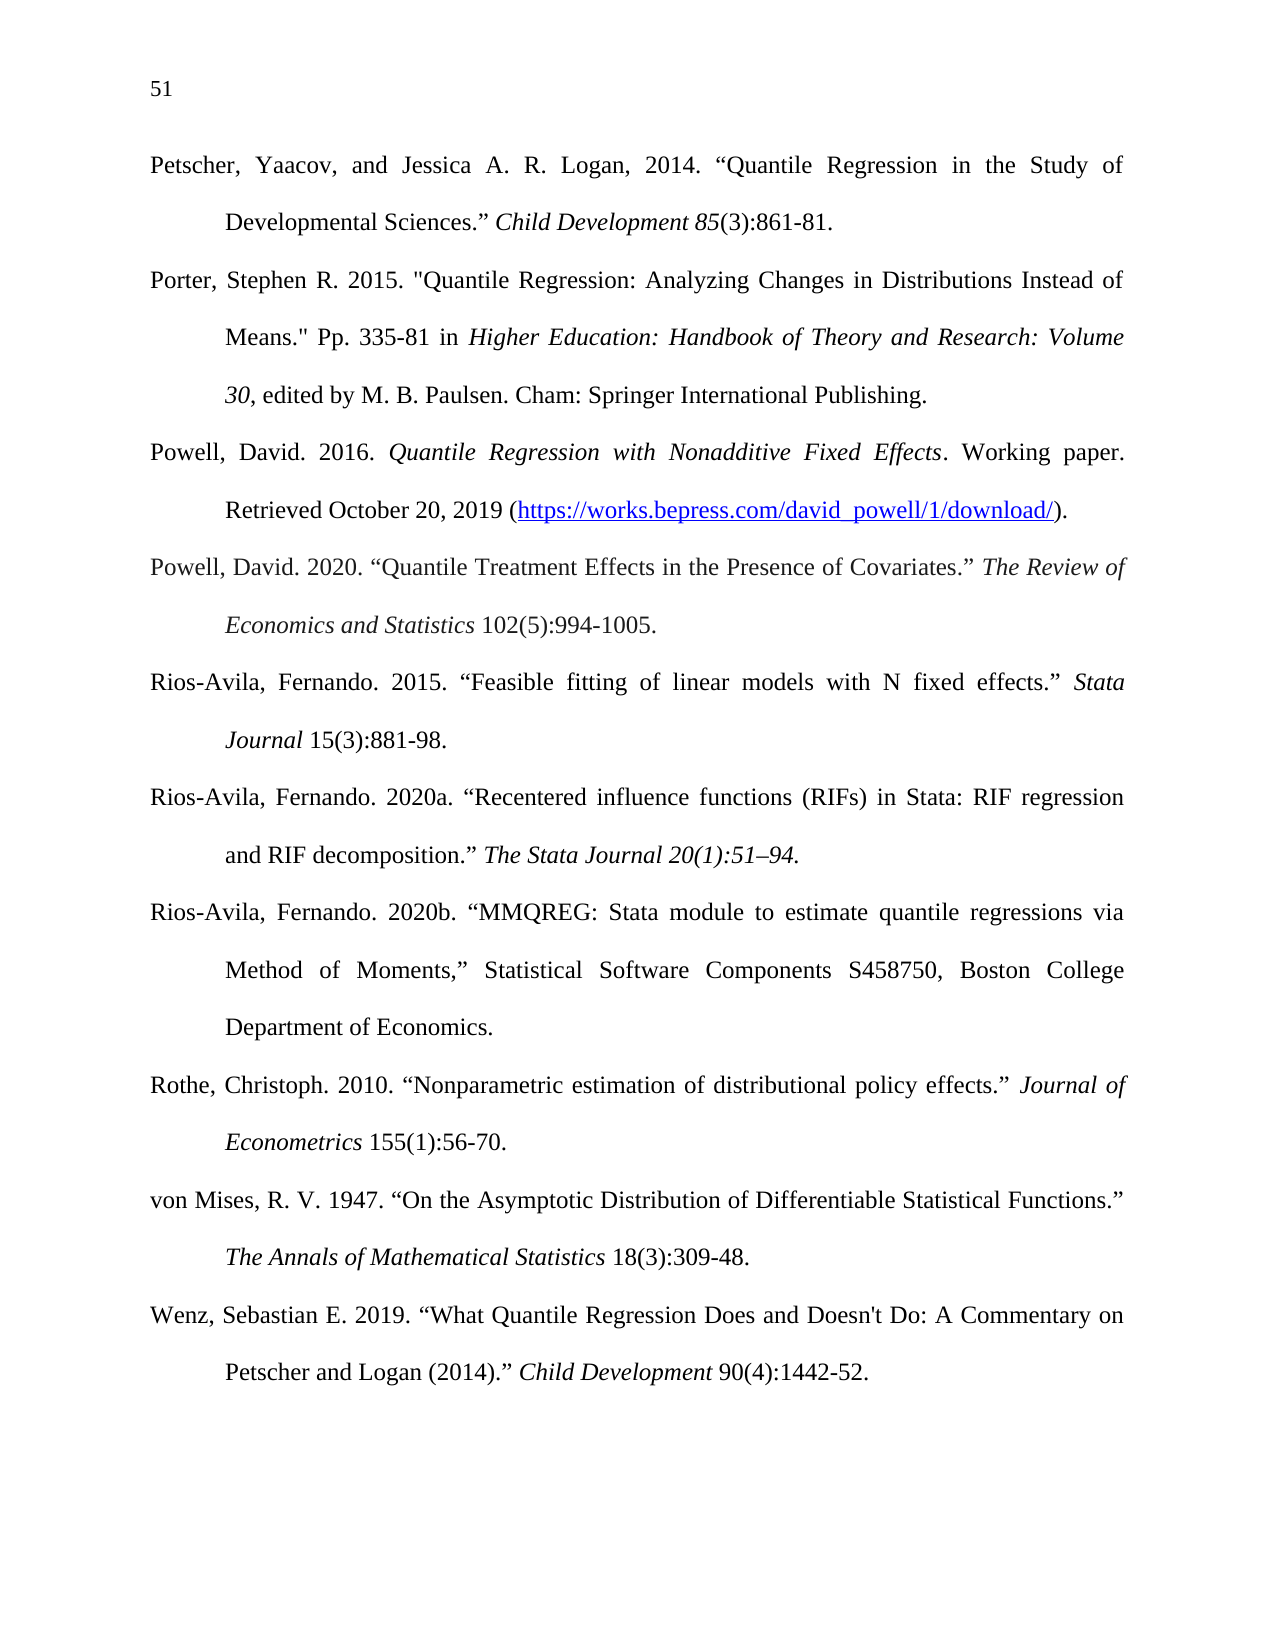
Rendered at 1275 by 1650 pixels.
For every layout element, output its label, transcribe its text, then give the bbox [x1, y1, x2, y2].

text Rios-Avila, Fernando. 2020a. “Recentered influence functions (RIFs) in Stata: RIF regression and RIF decomposition.” The Stata Journal 20(1):51–94. [150, 782, 1125, 869]
text Wenz, Sebastian E. 2019. “What Quantile Regression Does and Doesn't Do: A Commentary on Petscher and Logan (2014).” Child Development 90(4):1442-52. [150, 1300, 1125, 1386]
text Powell, David. 2016. Quantile Regression with Nonadditive Fixed Effects. Working paper. Retrieved October 20, 2019 (https://works.bepress.com/david_powell/1/download/). [150, 437, 1125, 524]
text von Mises, R. V. 1947. “On the Asymptotic Distribution of Differentiable Statistical Functions.” The Annals of Mathematical Statistics 18(3):309-48. [150, 1185, 1125, 1271]
text Rios-Avila, Fernando. 2015. “Feasible fitting of linear models with N fixed effects.” Stata Journal 15(3):881-98. [150, 667, 1125, 754]
text Petscher, Yaacov, and Jessica A. R. Logan, 2014. “Quantile Regression in the Study of Developmental Sciences.” Child Development 85(3):861-81. [150, 150, 1125, 236]
text Rothe, Christoph. 2010. “Nonparametric estimation of distributional policy effects.” Journal of Econometrics 155(1):56-70. [150, 1070, 1125, 1156]
text Rios-Avila, Fernando. 2020b. “MMQREG: Stata module to estimate quantile regressions via Method of Moments,” Statistical Software Components S458750, Boston College Department of Economics. [150, 897, 1125, 1041]
text Powell, David. 2020. “Quantile Treatment Effects in the Presence of Covariates.” The Review of Economics and Statistics 102(5):994-1005. [150, 581, 1125, 639]
text Porter, Stephen R. 2015. "Quantile Regression: Analyzing Changes in Distributions Instead of Means." Pp. 335-81 in Higher Education: Handbook of Theory and Research: Volume 30, edited by M. B. Paulsen. Cham: Springer International Publishing. [150, 265, 1125, 409]
